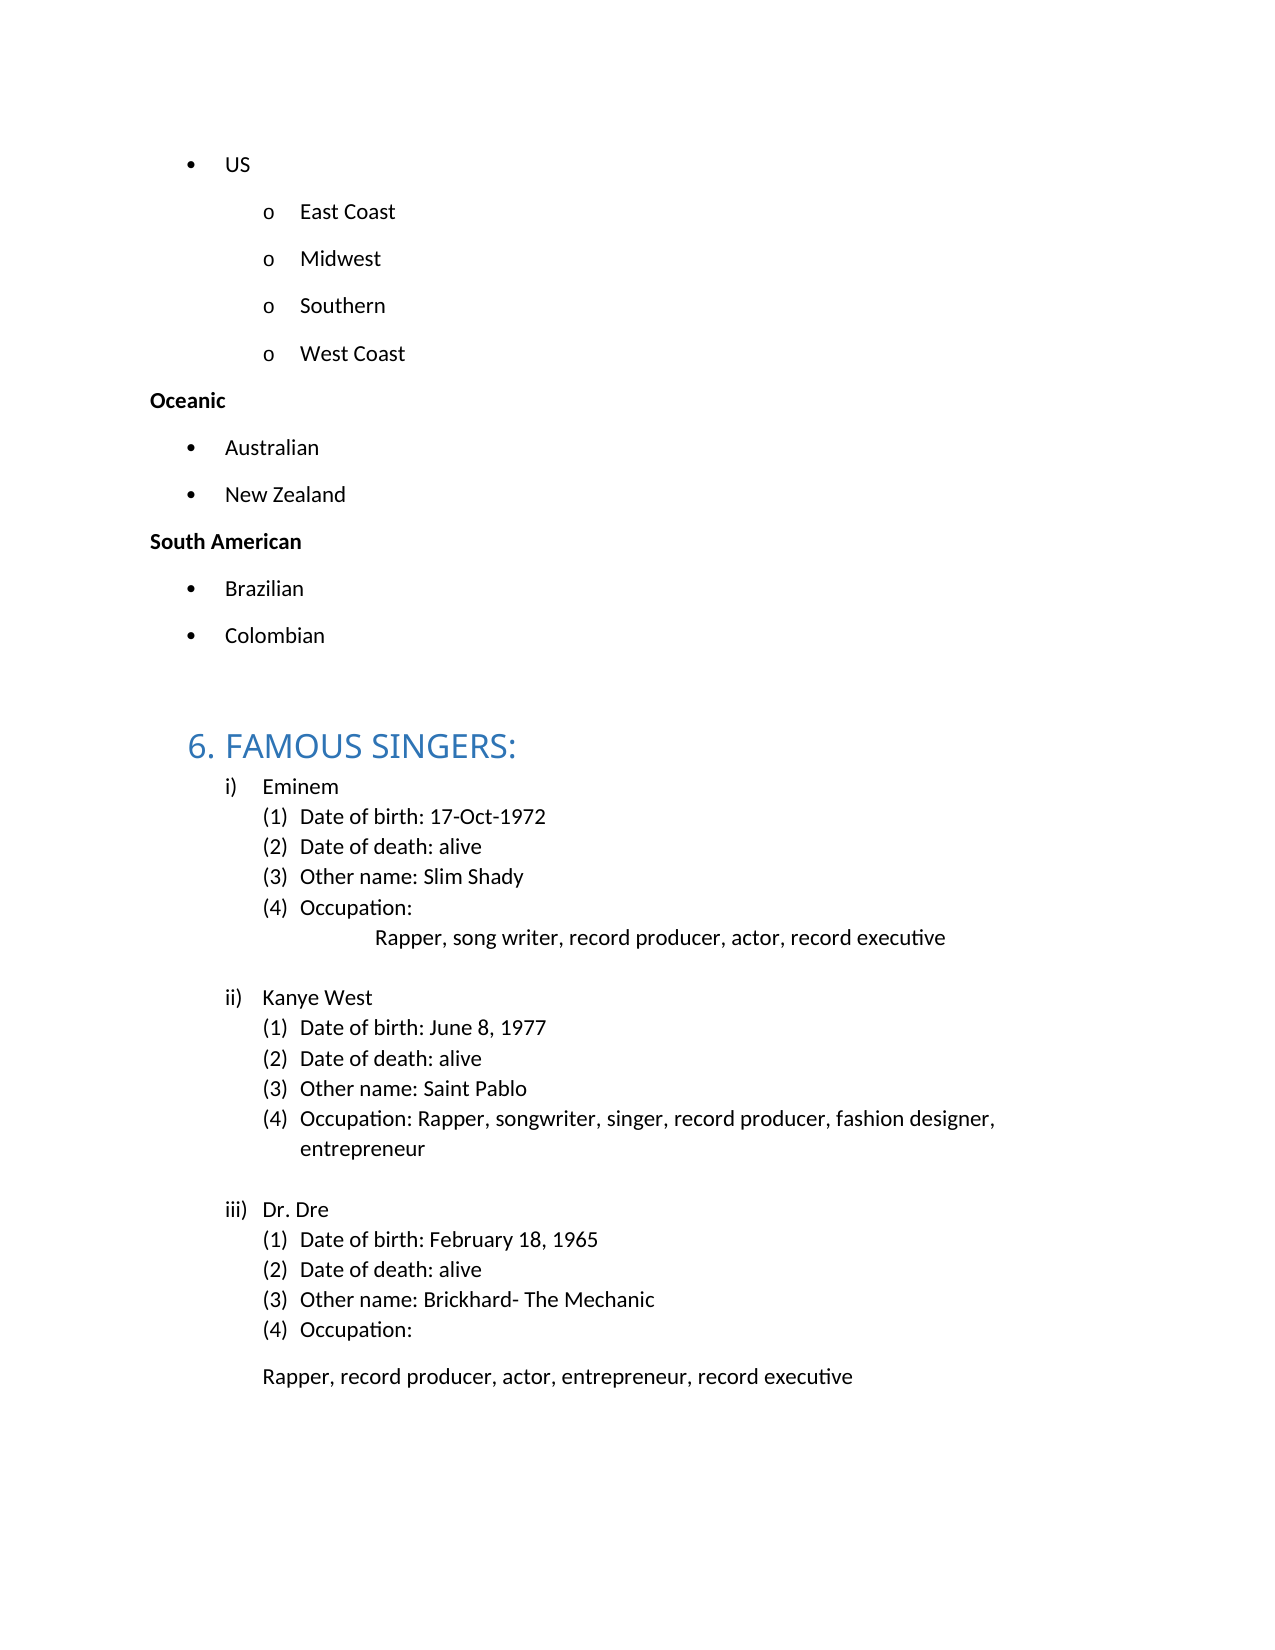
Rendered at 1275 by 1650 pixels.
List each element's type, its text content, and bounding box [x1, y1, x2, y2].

list Rapper, song writer, record producer, actor, record executive [300, 923, 1125, 951]
list Date of death: alive [262, 832, 1125, 860]
text South American [150, 527, 1125, 555]
list Date of death: alive [262, 1255, 1125, 1283]
list Date of death: alive [262, 1044, 1125, 1072]
list Date of birth: June 8, 1977 [262, 1013, 1125, 1042]
list Date of birth: 17-Oct-1972 [262, 802, 1125, 830]
list Colombian [187, 621, 1125, 649]
list New Zealand [187, 480, 1125, 508]
list Occupation: [262, 893, 1125, 921]
list Dr. Dre [225, 1195, 1125, 1223]
list Australian [187, 433, 1125, 461]
list Southern [262, 292, 1125, 320]
list East Coast [262, 197, 1125, 225]
list Other name: Brickhard- The Mechanic [262, 1285, 1125, 1313]
list Eminem [225, 772, 1125, 800]
text Rapper, record producer, actor, entrepreneur, record executive [262, 1362, 1125, 1391]
list Brazilian [187, 574, 1125, 602]
list Other name: Saint Pablo [262, 1074, 1125, 1102]
list Other name: Slim Shady [262, 862, 1125, 891]
text Oceanic [150, 386, 1125, 414]
list US [187, 150, 1125, 178]
list Occupation: [262, 1316, 1125, 1344]
list Midwest [262, 244, 1125, 273]
list Kanye West [225, 983, 1125, 1011]
subtitle FAMOUS SINGERS: [187, 723, 1125, 768]
list Occupation: Rapper, songwriter, singer, record producer, fashion designer, entrepreneur [262, 1104, 1125, 1162]
list West Coast [262, 339, 1125, 368]
list Date of birth: February 18, 1965 [262, 1225, 1125, 1253]
